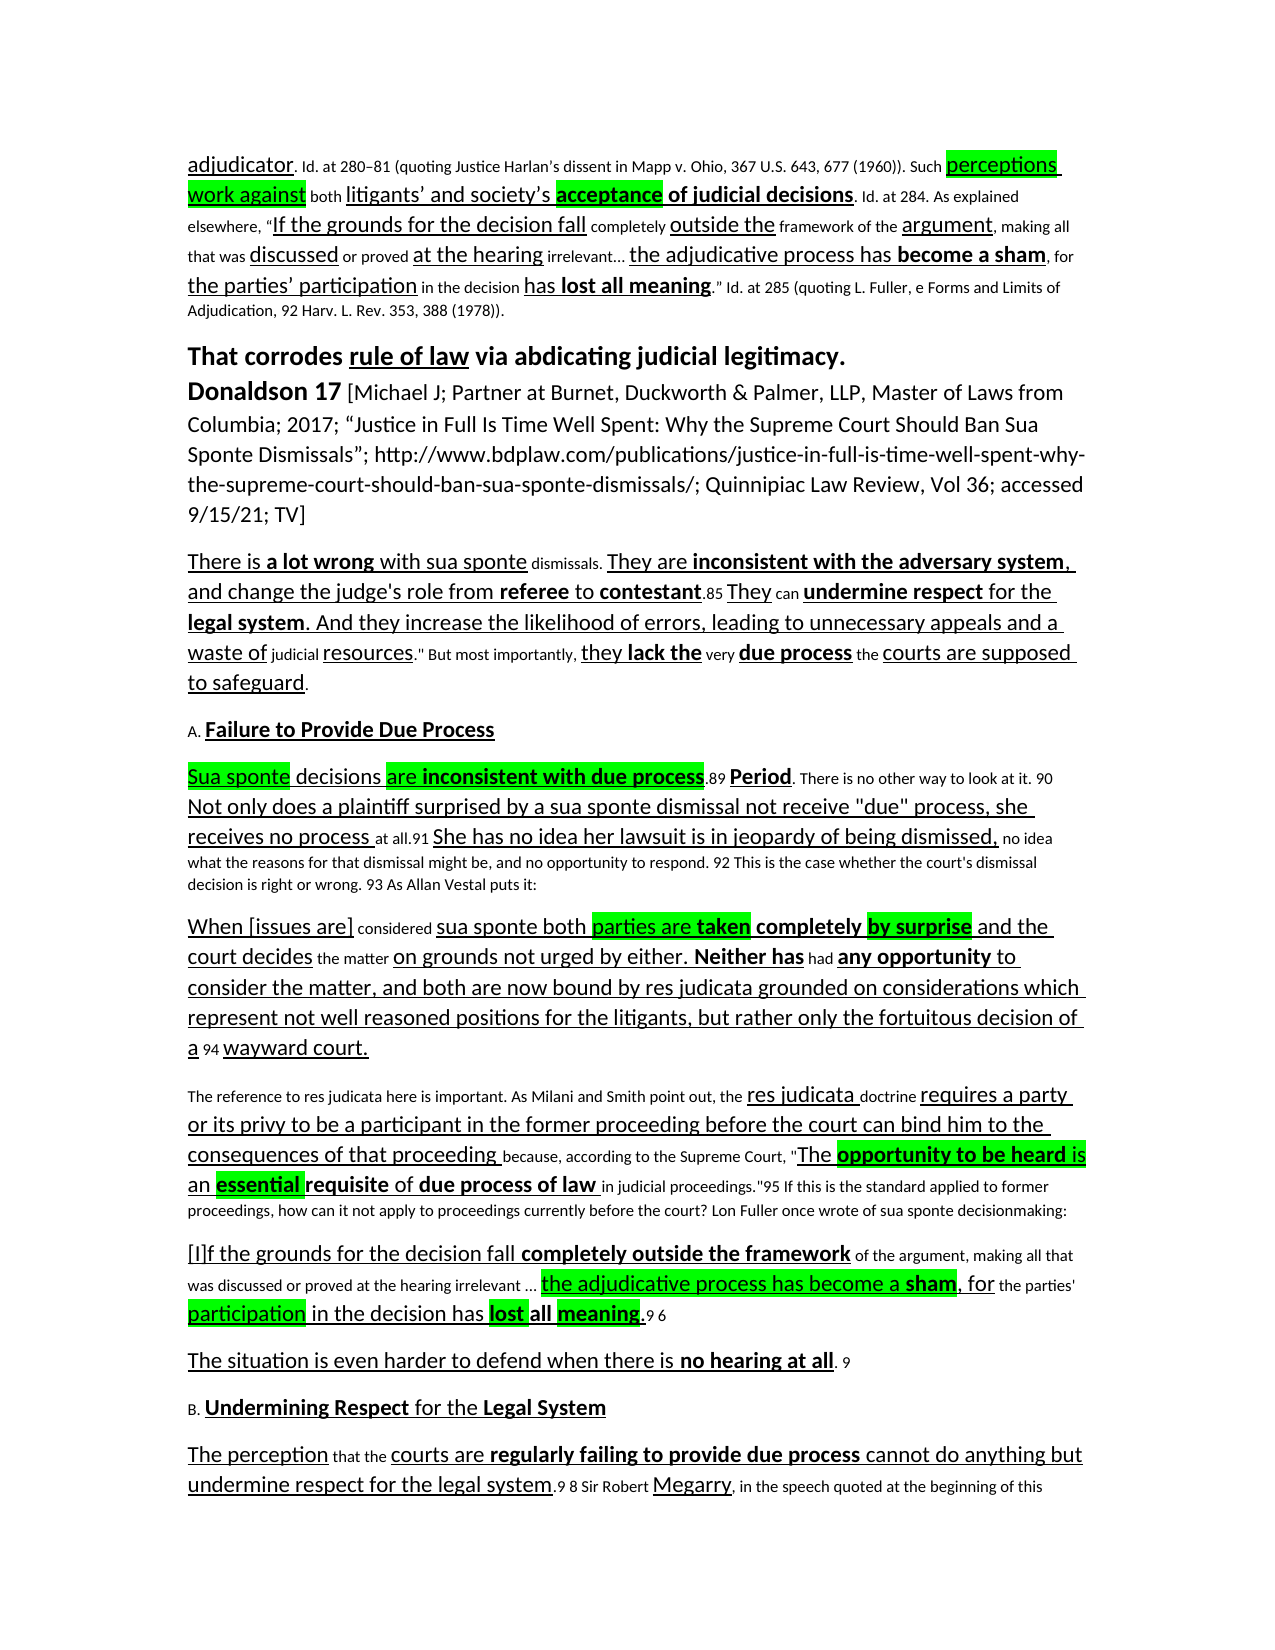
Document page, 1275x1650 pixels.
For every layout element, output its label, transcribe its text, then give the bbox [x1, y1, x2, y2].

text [187, 150, 1087, 321]
text Sua sponte decisions are inconsistent with due process.89 Period. There is no other way to look at it. 90 Not only does a plaintiff surprised by a sua sponte dismissal not receive "due" process, she receives no process at all.91 She has no idea her lawsuit is in jeopardy of being dismissed, no idea what the reasons for that dismissal might be, and no opportunity to respond. 92 This is the case whether the court's dismissal decision is right or wrong. 93 As Allan Vestal puts it: [187, 762, 1087, 894]
text There is a lot wrong with sua sponte dismissals. They are inconsistent with the adversary system, and change the judge's role from referee to contestant.85 They can undermine respect for the legal system. And they increase the likelihood of errors, leading to unnecessary appeals and a waste of judicial resources." But most importantly, they lack the very due process the courts are supposed to safeguard. [187, 547, 1087, 696]
text The situation is even harder to defend when there is no hearing at all. 9 [187, 1346, 1087, 1374]
text The reference to res judicata here is important. As Milani and Smith point out, the res judicata doctrine requires a party or its privy to be a participant in the former proceeding before the court can bind him to the consequences of that proceeding because, according to the Supreme Court, "The opportunity to be heard is an essential requisite of due process of law in judicial proceedings."95 If this is the standard applied to former proceedings, how can it not apply to proceedings currently before the court? Lon Fuller once wrote of sua sponte decisionmaking: [187, 1080, 1087, 1221]
text A. Failure to Provide Due Process [187, 715, 1087, 743]
text [I]f the grounds for the decision fall completely outside the framework of the argument, making all that was discussed or proved at the hearing irrelevant ... the adjudicative process has become a sham, for the parties' participation in the decision has lost all meaning.9 6 [187, 1239, 1087, 1327]
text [187, 1440, 1087, 1498]
text B. Undermining Respect for the Legal System [187, 1393, 1087, 1421]
text Donaldson 17 [Michael J; Partner at Burnet, Duckworth & Palmer, LLP, Master of Laws from Columbia; 2017; “Justice in Full Is Time Well Spent: Why the Supreme Court Should Ban Sua Sponte Dismissals”; http://www.bdplaw.com/publications/justice-in-full-is-time-well-spent-why-the-supreme-court-should-ban-sua-sponte-dismissals/; Quinnipiac Law Review, Vol 36; accessed 9/15/21; TV] [187, 374, 1087, 528]
subtitle That corrodes rule of law via abdicating judicial legitimacy. [187, 339, 1087, 372]
text When [issues are] considered sua sponte both parties are taken completely by surprise and the court decides the matter on grounds not urged by either. Neither has had any opportunity to consider the matter, and both are now bound by res judicata grounded on considerations which represent not well reasoned positions for the litigants, but rather only the fortuitous decision of a 94 wayward court. [187, 912, 1087, 1061]
